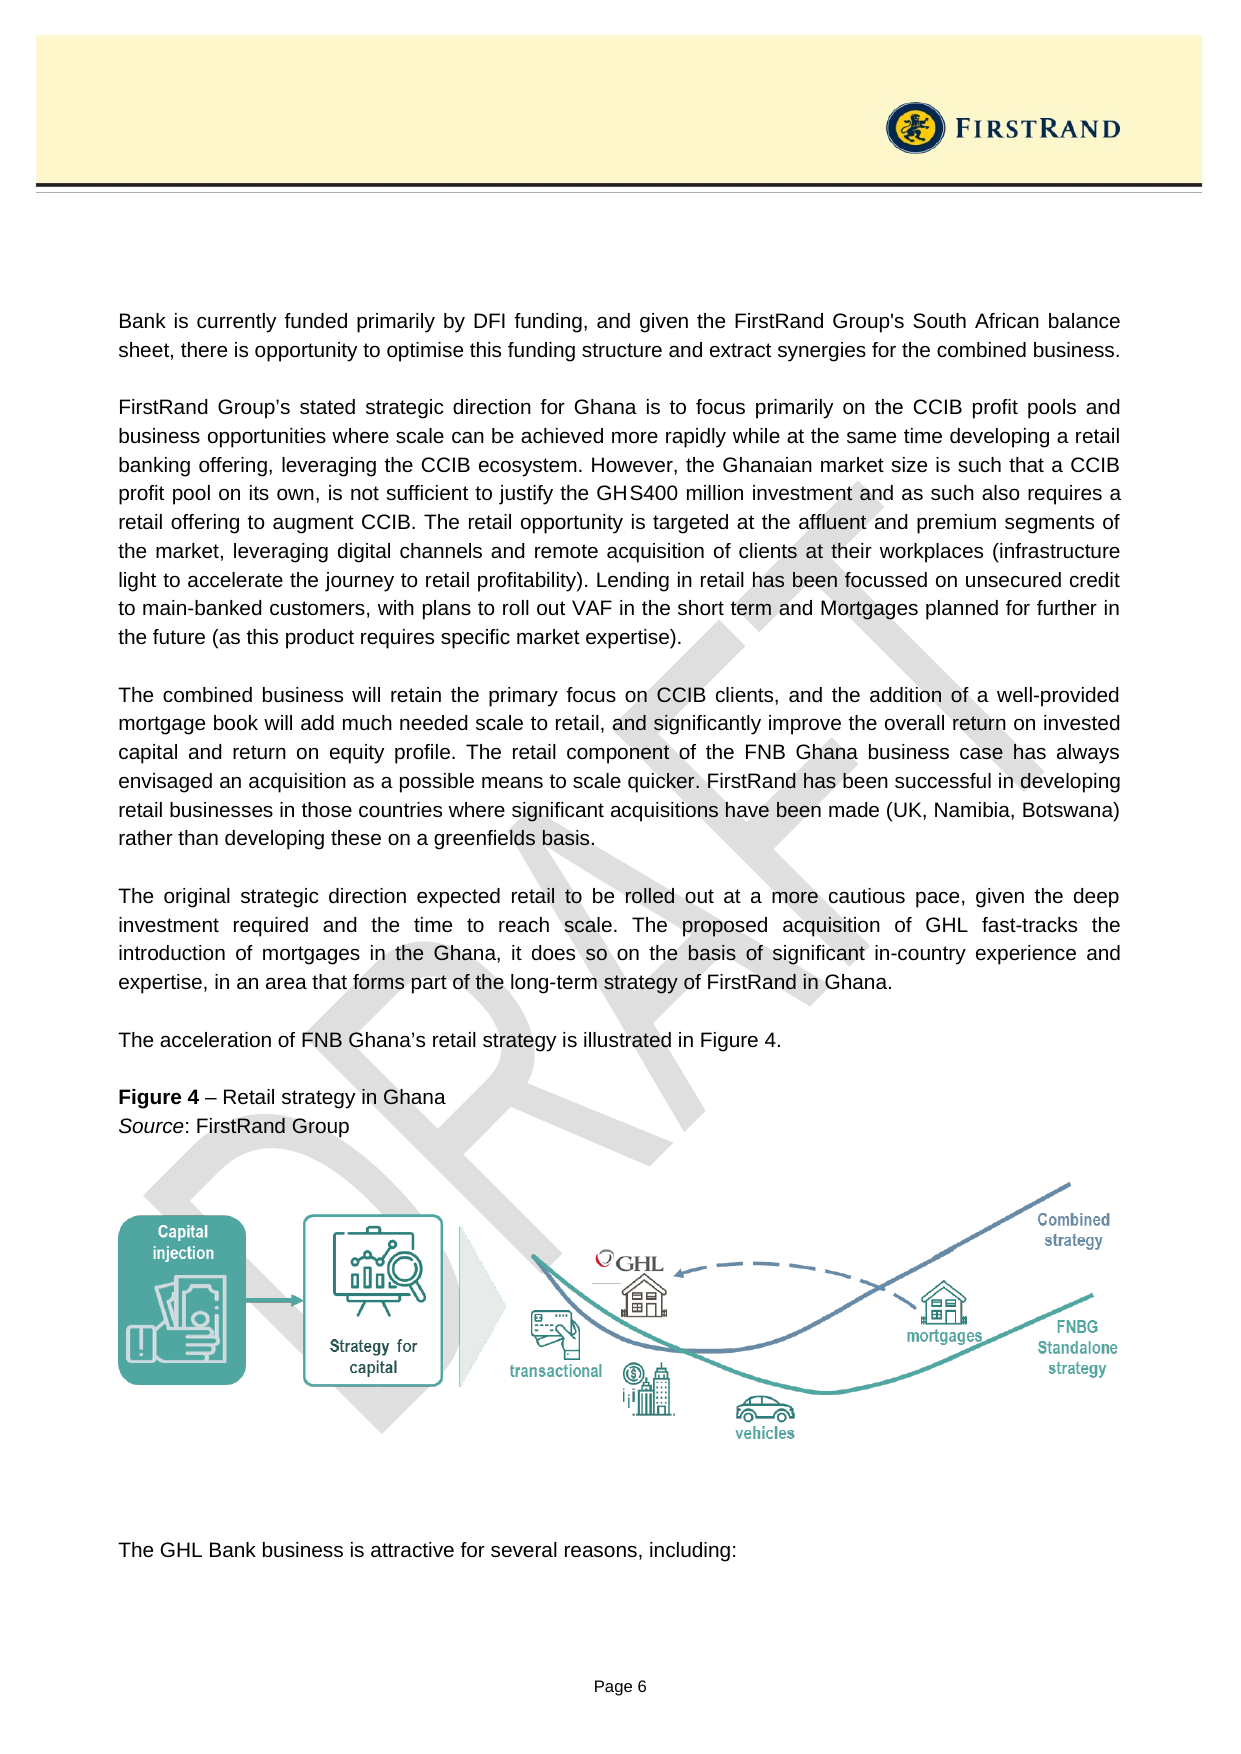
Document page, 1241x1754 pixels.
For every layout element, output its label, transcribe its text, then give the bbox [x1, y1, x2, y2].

picture [0, 0, 1237, 220]
text FirstRand Group’s stated strategic direction for Ghana is to focus primarily on the CCIB profit pools and business opportunities where scale can be achieved more rapidly while at the same time developing a retail banking offering, leveraging the CCIB ecosystem. However, the Ghanaian market size is such that a CCIB profit pool on its own, is not sufficient to justify the GHS400 million investment and as such also requires a retail offering to augment CCIB. The retail opportunity is targeted at the affluent and premium segments of the market, leveraging digital channels and remote acquisition of clients at their workplaces (infrastructure light to accelerate the journey to retail profitability). Lending in retail has been focussed on unsecured credit to main-banked customers, with plans to roll out VAF in the short term and Mortgages planned for further in the future (as this product requires specific market expertise). [118, 395, 1122, 649]
text The original strategic direction expected retail to be rolled out at a more cautious pace, given the deep investment required and the time to reach scale. The proposed acquisition of GHL fast-tracks the introduction of mortgages in the Ghana, it does so on the basis of significant in-country experience and expertise, in an area that forms part of the long-term strategy of FirstRand in Ghana. [118, 884, 1122, 994]
text The GHL Bank business is attractive for several reasons, including: [118, 1538, 1122, 1562]
text The acceleration of FNB Ghana’s retail strategy is illustrated in Figure 4. [118, 1027, 1122, 1051]
text Figure 4 – Retail strategy in Ghana [118, 1085, 1122, 1109]
text Source: FirstRand Group [118, 1114, 1122, 1138]
text The combined business will retain the primary focus on CCIB clients, and the addition of a well-provided mortgage book will add much needed scale to retail, and significantly improve the overall return on invested capital and return on equity profile. The retail component of the FNB Ghana business case has always envisaged an acquisition as a possible means to scale quicker. FirstRand has been successful in developing retail businesses in those countries where significant acquisitions have been made (UK, Namibia, Botswana) rather than developing these on a greenfields basis. [118, 682, 1122, 850]
picture [118, 1148, 1126, 1527]
